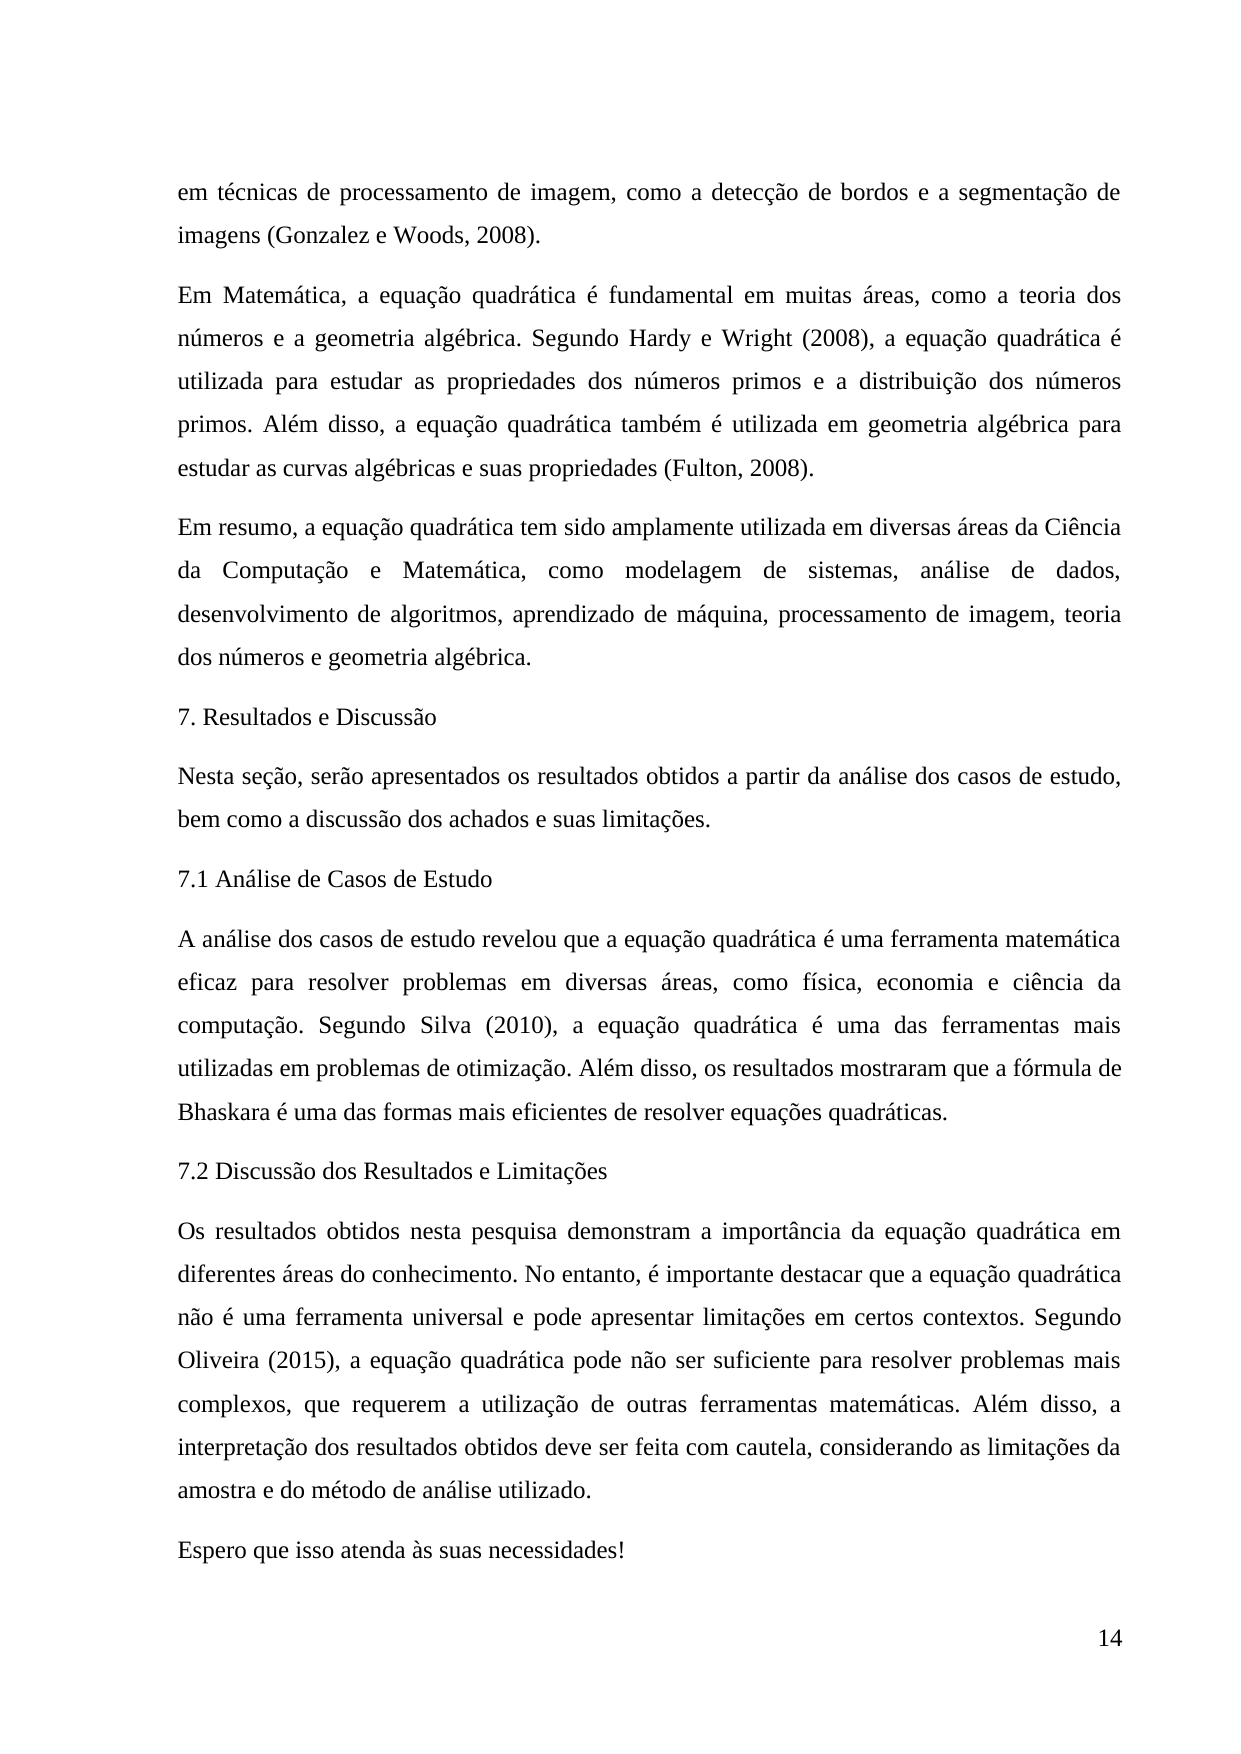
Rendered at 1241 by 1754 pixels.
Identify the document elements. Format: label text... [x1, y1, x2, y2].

text Espero que isso atenda às suas necessidades! [177, 1535, 1122, 1563]
text 7.2 Discussão dos Resultados e Limitações [177, 1156, 1122, 1185]
text Em Matemática, a equação quadrática é fundamental em muitas áreas, como a teoria dos números e a geometria algébrica. Segundo Hardy e Wright (2008), a equação quadrática é utilizada para estudar as propriedades dos números primos e a distribuição dos números primos. Além disso, a equação quadrática também é utilizada em geometria algébrica para estudar as curvas algébricas e suas propriedades (Fulton, 2008). [177, 280, 1122, 481]
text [177, 177, 1122, 249]
text Os resultados obtidos nesta pesquisa demonstram a importância da equação quadrática em diferentes áreas do conhecimento. No entanto, é importante destacar que a equação quadrática não é uma ferramenta universal e pode apresentar limitações em certos contextos. Segundo Oliveira (2015), a equação quadrática pode não ser suficiente para resolver problemas mais complexos, que requerem a utilização de outras ferramentas matemáticas. Além disso, a interpretação dos resultados obtidos deve ser feita com cautela, considerando as limitações da amostra e do método de análise utilizado. [177, 1216, 1122, 1504]
text Nesta seção, serão apresentados os resultados obtidos a partir da análise dos casos de estudo, bem como a discussão dos achados e suas limitações. [177, 761, 1122, 833]
text 7.1 Análise de Casos de Estudo [177, 864, 1122, 893]
text 7. Resultados e Discussão [177, 702, 1122, 730]
text A análise dos casos de estudo revelou que a equação quadrática é uma ferramenta matemática eficaz para resolver problemas em diversas áreas, como física, economia e ciência da computação. Segundo Silva (2010), a equação quadrática é uma das ferramentas mais utilizadas em problemas de otimização. Além disso, os resultados mostraram que a fórmula de Bhaskara é uma das formas mais eficientes de resolver equações quadráticas. [177, 924, 1122, 1125]
text Em resumo, a equação quadrática tem sido amplamente utilizada em diversas áreas da Ciência da Computação e Matemática, como modelagem de sistemas, análise de dados, desenvolvimento de algoritmos, aprendizado de máquina, processamento de imagem, teoria dos números e geometria algébrica. [177, 512, 1122, 671]
